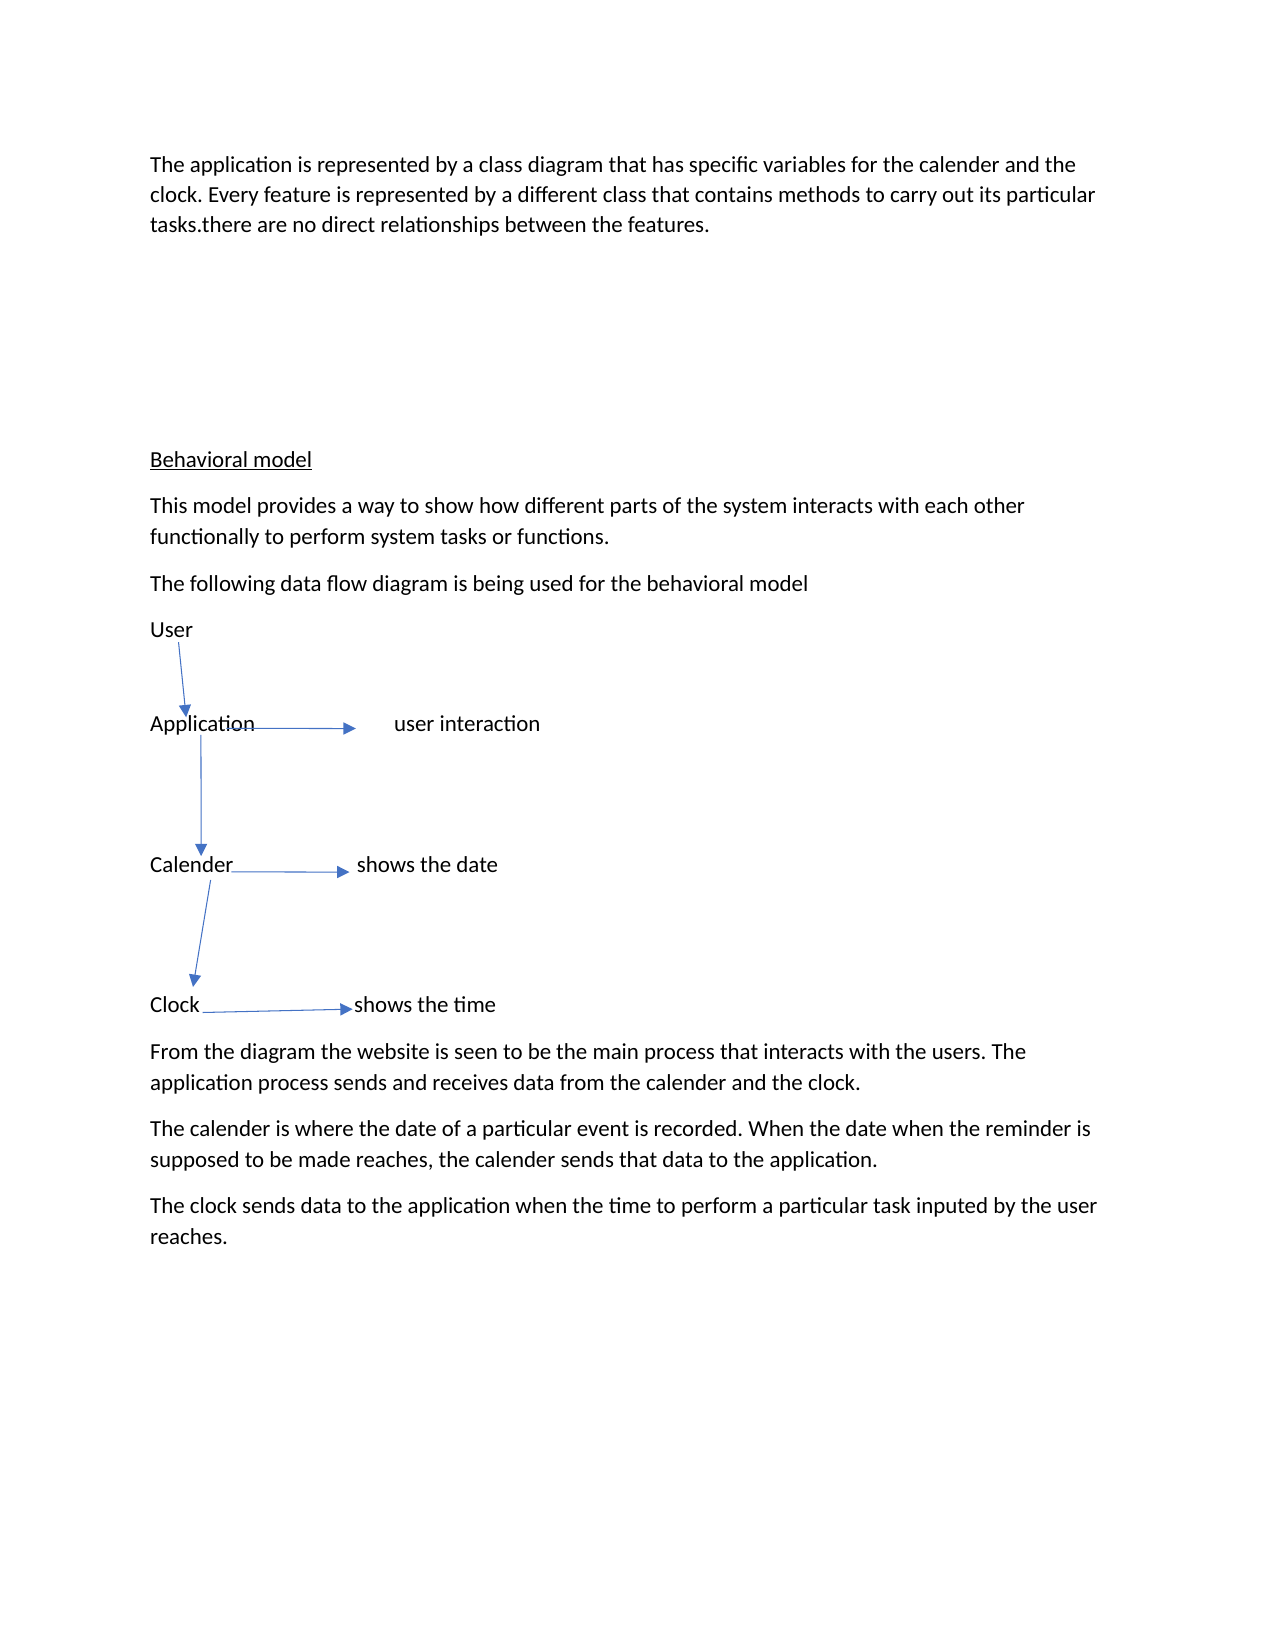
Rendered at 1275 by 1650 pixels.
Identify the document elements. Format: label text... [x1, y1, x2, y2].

text The clock sends data to the application when the time to perform a particular task inputed by the user reaches. [150, 1192, 1125, 1250]
text Clock shows the time [150, 991, 1125, 1019]
text This model provides a way to show how different parts of the system interacts with each other functionally to perform system tasks or functions. [150, 492, 1125, 550]
text From the diagram the website is seen to be the main process that interacts with the users. The application process sends and receives data from the calender and the clock. [150, 1037, 1125, 1096]
text Calender shows the date [150, 850, 1125, 878]
text The application is represented by a class diagram that has specific variables for the calender and the clock. Every feature is represented by a different class that contains methods to carry out its particular tasks.there are no direct relationships between the features. [150, 150, 1125, 238]
text Behavioral model [150, 445, 1125, 473]
text User [150, 616, 1125, 644]
text The calender is where the date of a particular event is recorded. When the date when the reminder is supposed to be made reaches, the calender sends that data to the application. [150, 1114, 1125, 1173]
text Application user interaction [150, 709, 1125, 737]
text The following data flow diagram is being used for the behavioral model [150, 569, 1125, 597]
